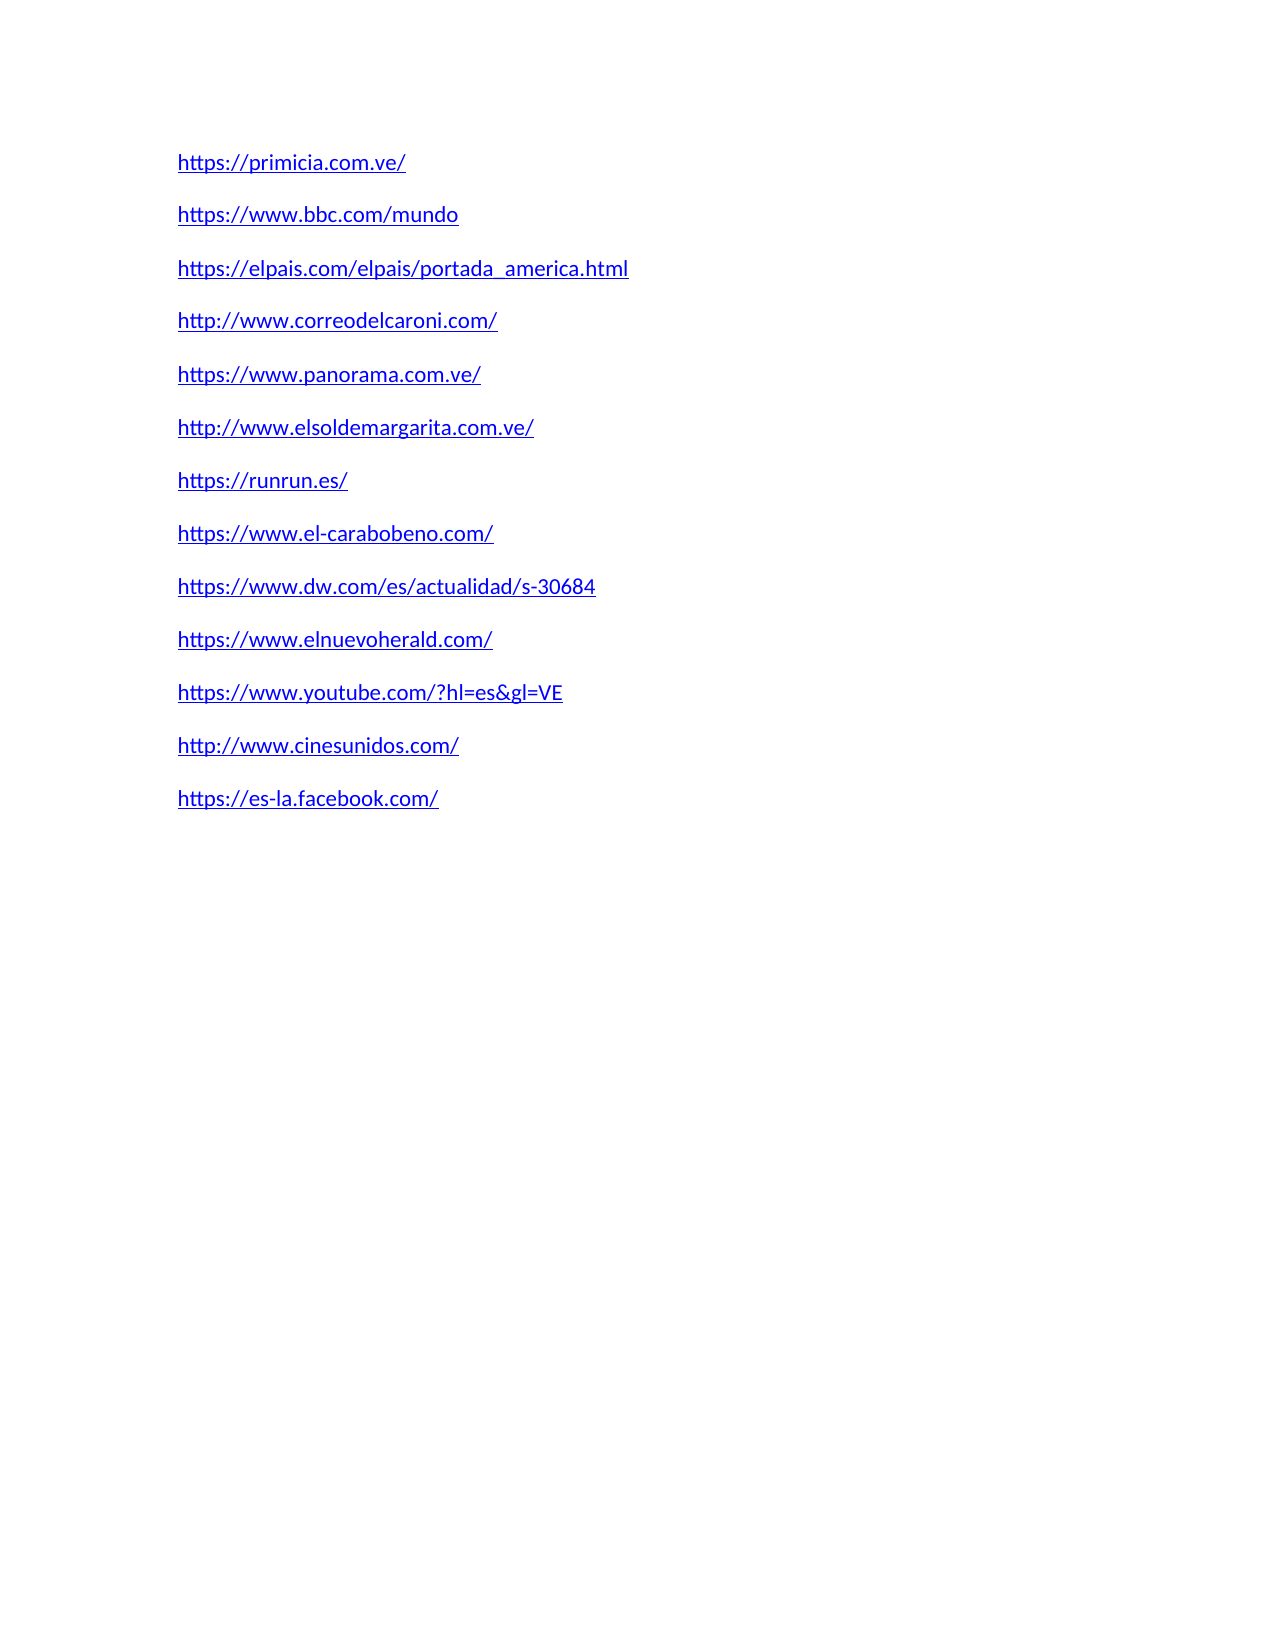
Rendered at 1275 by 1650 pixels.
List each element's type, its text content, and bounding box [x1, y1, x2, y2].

text https://www.panorama.com.ve/ [177, 360, 1098, 388]
text http://www.correodelcaroni.com/ [177, 307, 1098, 335]
text https://runrun.es/ [177, 466, 1098, 494]
text http://www.elsoldemargarita.com.ve/ [177, 413, 1098, 441]
text https://elpais.com/elpais/portada_america.html [177, 254, 1098, 282]
text https://es-la.facebook.com/ [177, 784, 1098, 812]
text https://www.bbc.com/mundo [177, 201, 1098, 229]
text https://www.dw.com/es/actualidad/s-30684 [177, 572, 1098, 600]
text https://www.el-carabobeno.com/ [177, 519, 1098, 547]
text https://www.youtube.com/?hl=es&gl=VE [177, 678, 1098, 706]
text http://www.cinesunidos.com/ [177, 731, 1098, 759]
text https://www.elnuevoherald.com/ [177, 625, 1098, 653]
text https://primicia.com.ve/ [177, 148, 1098, 176]
